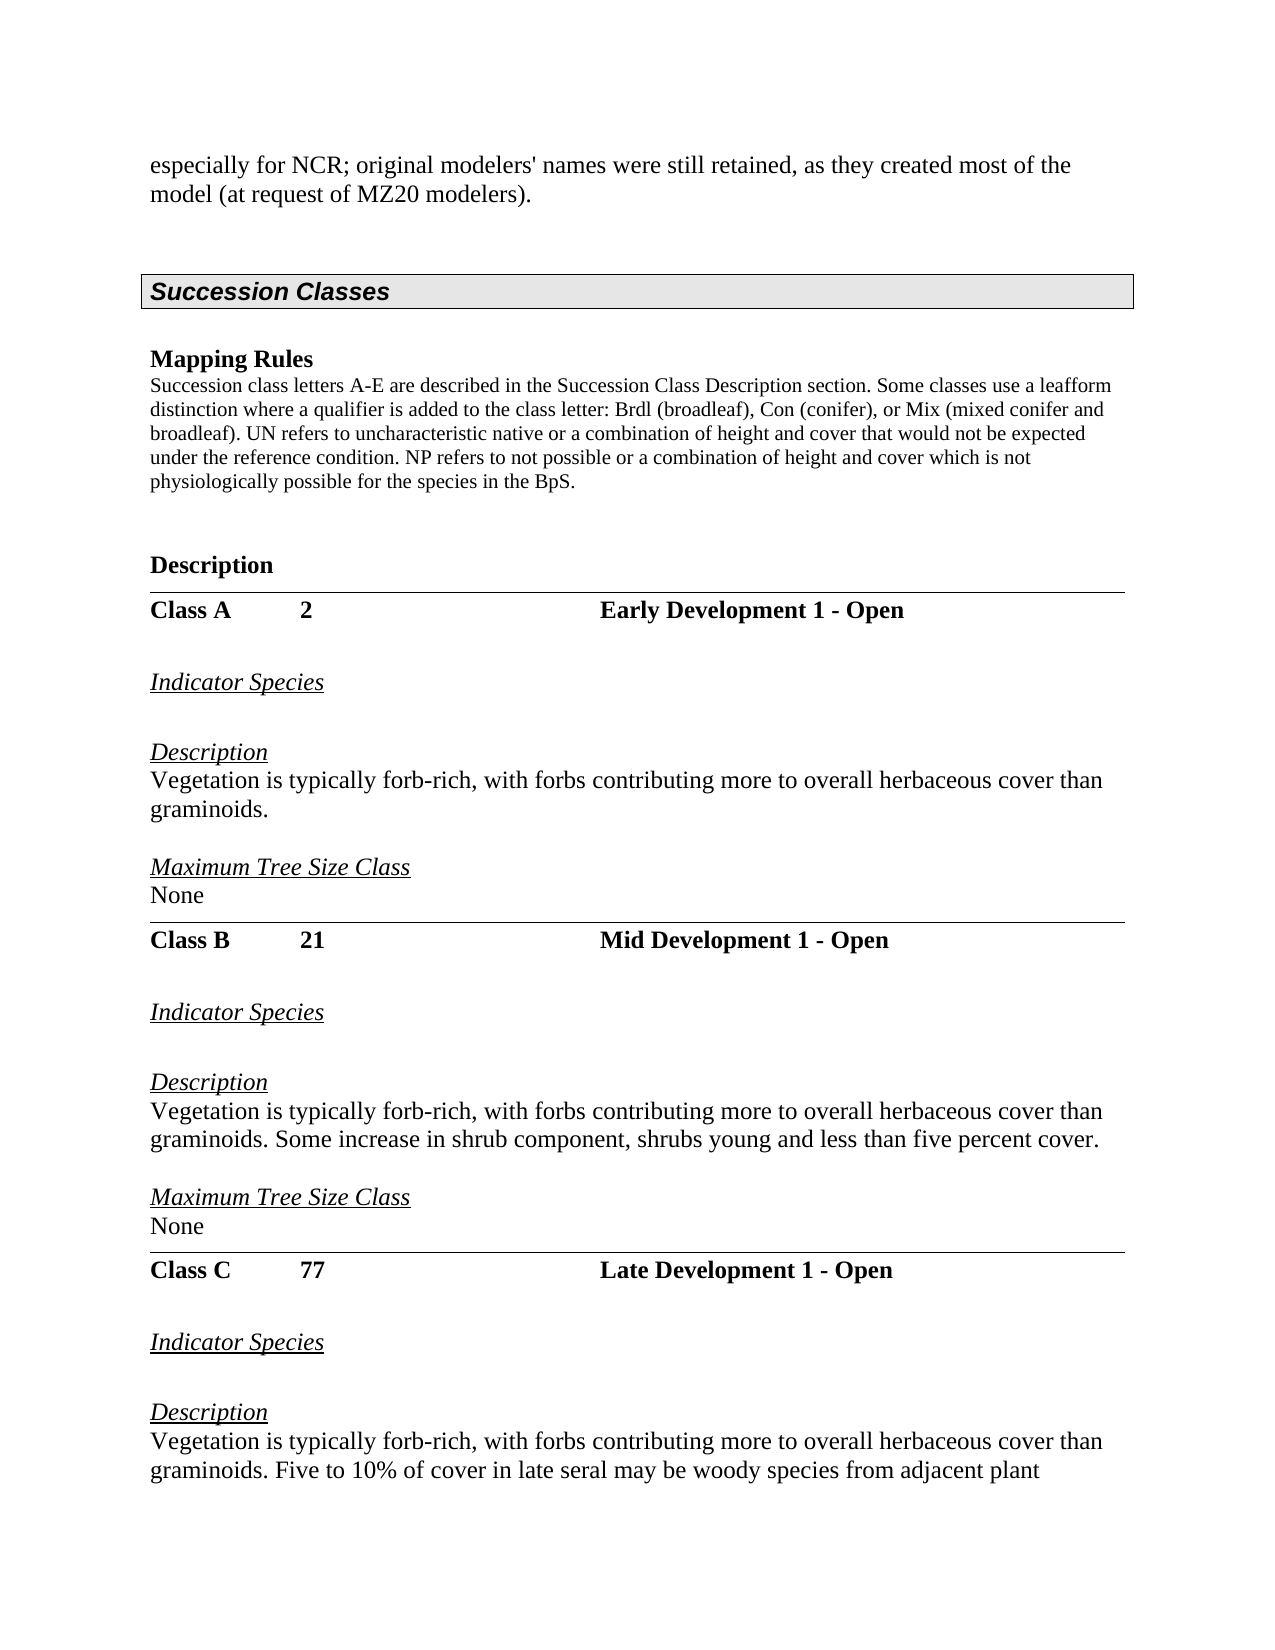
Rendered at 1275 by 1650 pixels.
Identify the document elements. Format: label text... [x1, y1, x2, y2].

text Description [150, 1067, 1125, 1096]
text Class A 2 Early Development 1 - Open [150, 593, 1125, 623]
text Succession Classes [142, 275, 1133, 308]
text Mapping Rules [150, 344, 1125, 372]
text Description [150, 737, 1125, 766]
text Vegetation is typically forb-rich, with forbs contributing more to overall herbaceous cover than graminoids. Some increase in shrub component, shrubs young and less than five percent cover. [150, 1096, 1125, 1153]
text Maximum Tree Size ClassNone [150, 1182, 1125, 1239]
text Indicator Species [150, 1327, 1125, 1356]
text Succession class letters A-E are described in the Succession Class Description section. Some classes use a leafform distinction where a qualifier is added to the class letter: Brdl (broadleaf), Con (conifer), or Mix (mixed conifer and broadleaf). UN refers to uncharacteristic native or a combination of height and cover that would not be expected under the reference condition. NP refers to not possible or a combination of height and cover which is not physiologically possible for the species in the BpS. [150, 372, 1125, 493]
text Description [150, 1397, 1125, 1426]
text Maximum Tree Size ClassNone [150, 852, 1125, 909]
text Class C 77 Late Development 1 - Open [150, 1253, 1125, 1284]
text Class B 21 Mid Development 1 - Open [150, 923, 1125, 954]
text Indicator Species [150, 997, 1125, 1026]
text Vegetation is typically forb-rich, with forbs contributing more to overall herbaceous cover than graminoids. [150, 766, 1125, 823]
text Description [150, 550, 1125, 579]
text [150, 1426, 1125, 1483]
text Indicator Species [150, 667, 1125, 696]
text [150, 150, 1125, 207]
